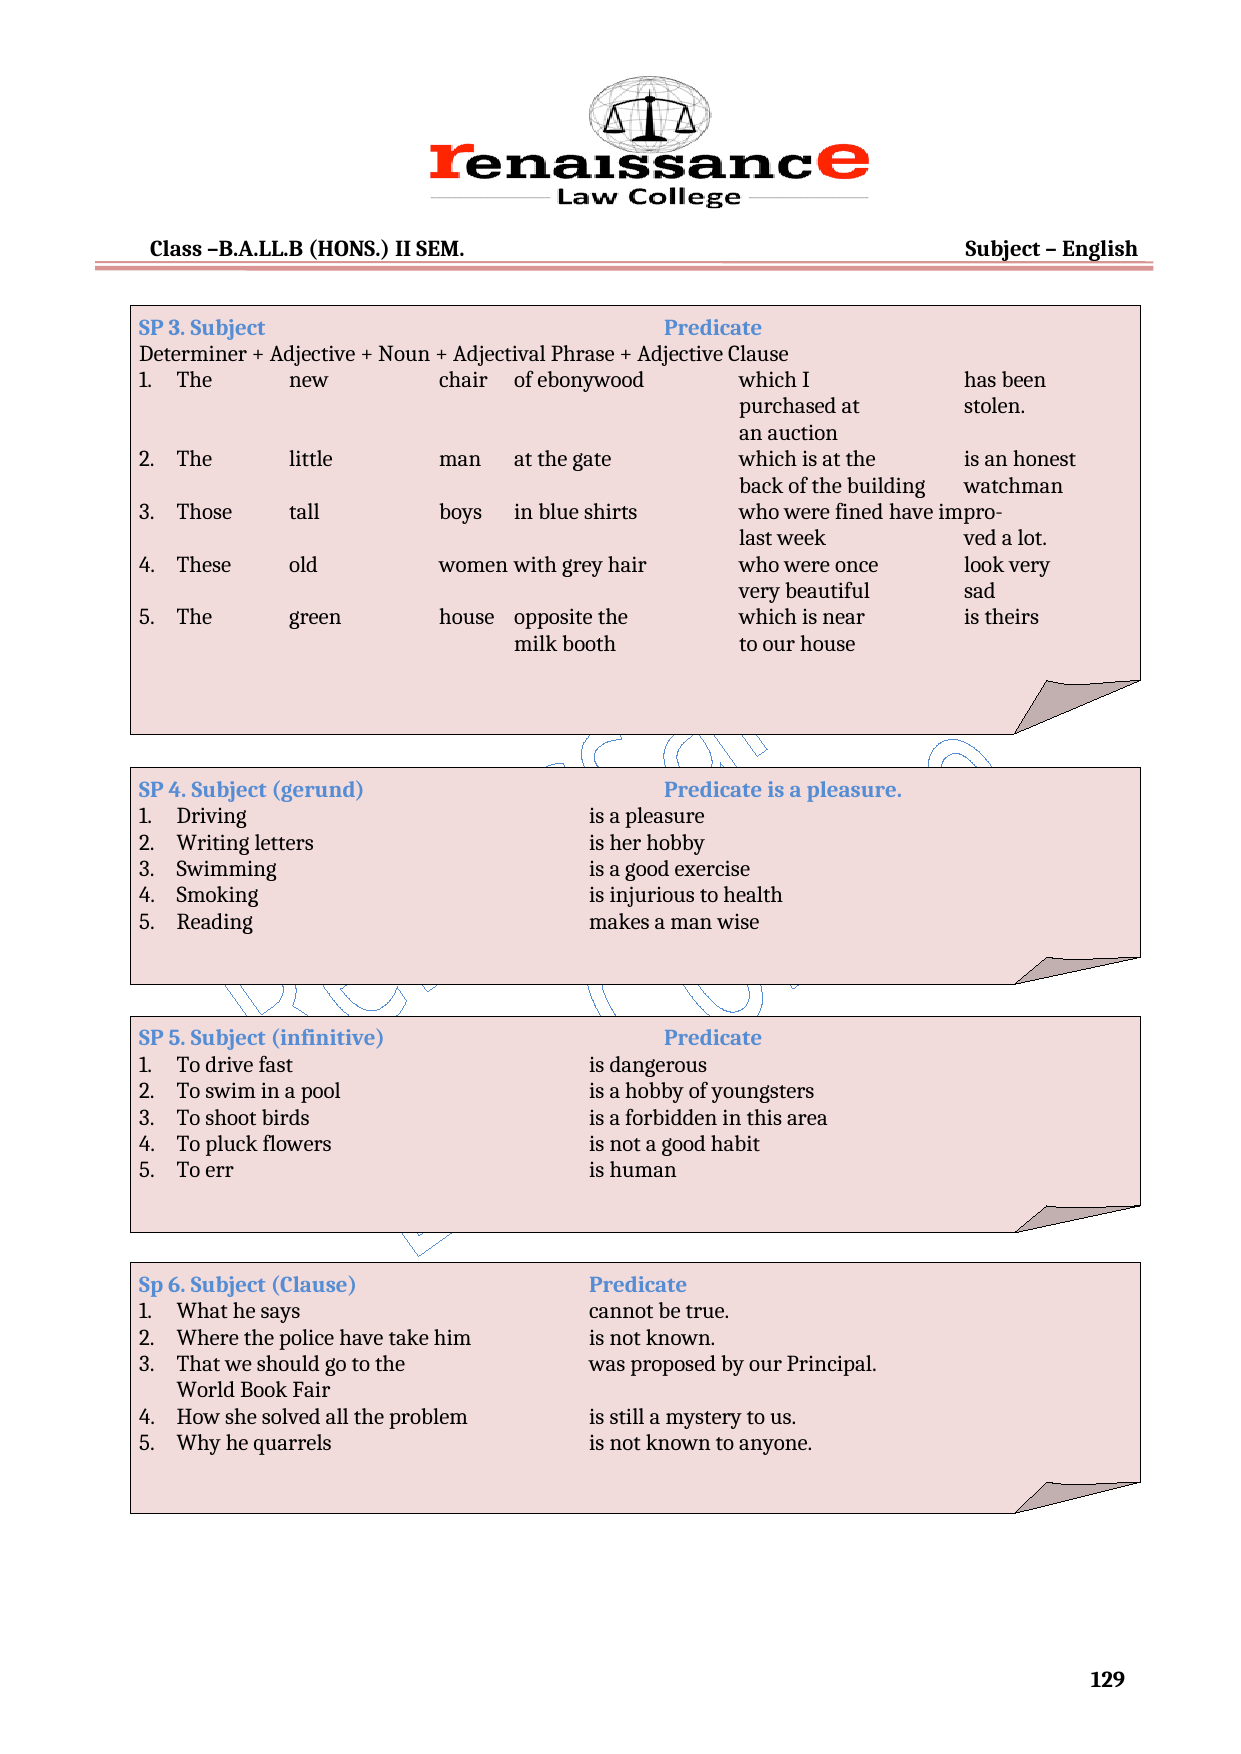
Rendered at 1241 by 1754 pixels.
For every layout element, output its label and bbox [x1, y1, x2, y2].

picture [406, 75, 897, 209]
